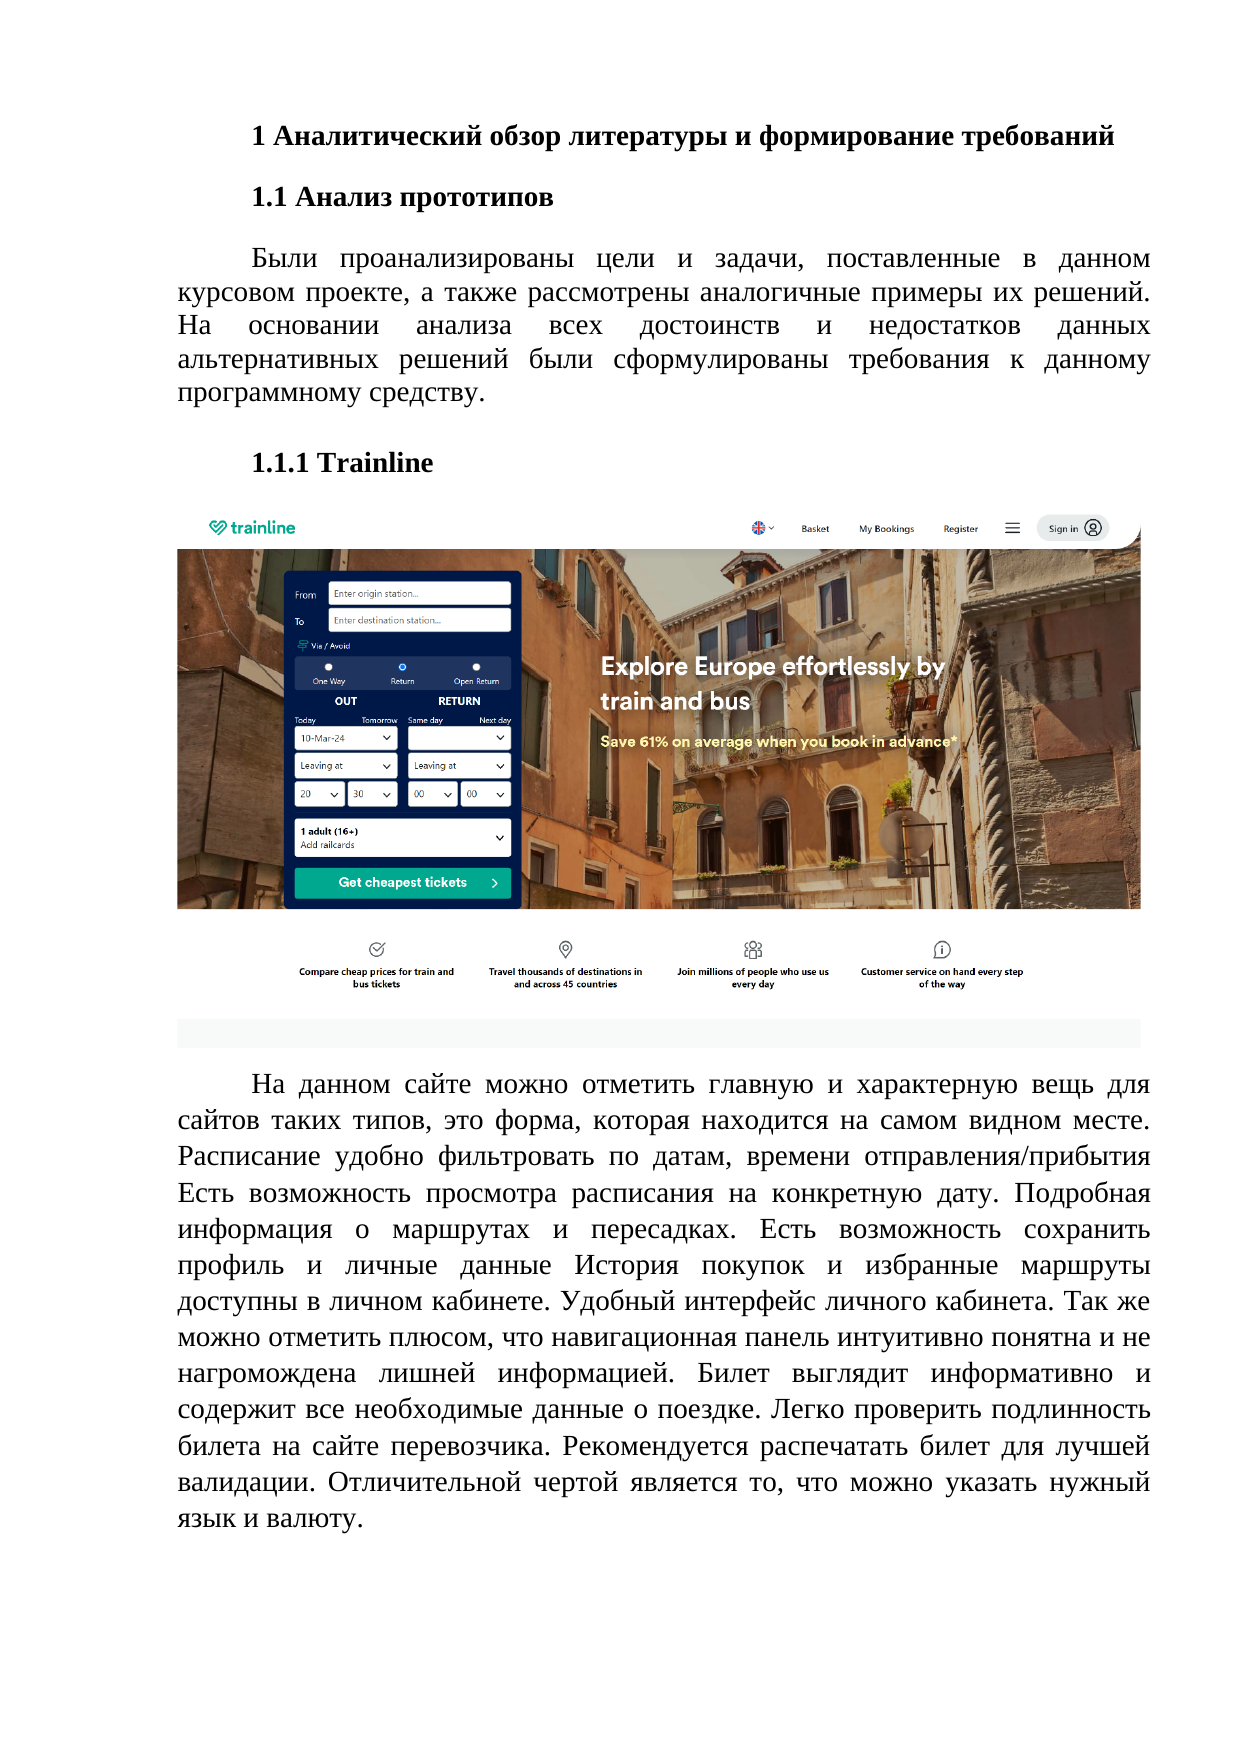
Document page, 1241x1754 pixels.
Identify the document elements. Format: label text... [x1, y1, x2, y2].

text На данном сайте можно отметить главную и характерную вещь для сайтов таких типов, это форма, которая находится на самом видном месте. Расписание удобно фильтровать по датам, времени отправления/прибытия Есть возможность просмотра расписания на конкретную дату. Подробная информация о маршрутах и пересадках. Есть возможность сохранить профиль и личные данные История покупок и избранные маршруты доступны в личном кабинете. Удобный интерфейс личного кабинета. Так же можно отметить плюсом, что навигационная панель интуитивно понятна и не нагромождена лишней информацией. Билет выглядит информативно и содержит все необходимые данные о поездке. Легко проверить подлинность билета на сайте перевозчика. Рекомендуется распечатать билет для лучшей валидации. Отличительной чертой является то, что можно указать нужный язык и валюту. [177, 1066, 1152, 1533]
text Были проанализированы цели и задачи, поставленные в данном курсовом проекте, а также рассмотрены аналогичные примеры их решений. На основании анализа всех достоинств и недостатков данных альтернативных решений были сформулированы требования к данному программному средству. [177, 240, 1152, 408]
subtitle Аналитический обзор литературы и формирование требований [177, 118, 1152, 152]
picture [177, 506, 1141, 1048]
subtitle Trainline [177, 446, 1152, 479]
subtitle Анализ прототипов [177, 179, 1152, 213]
